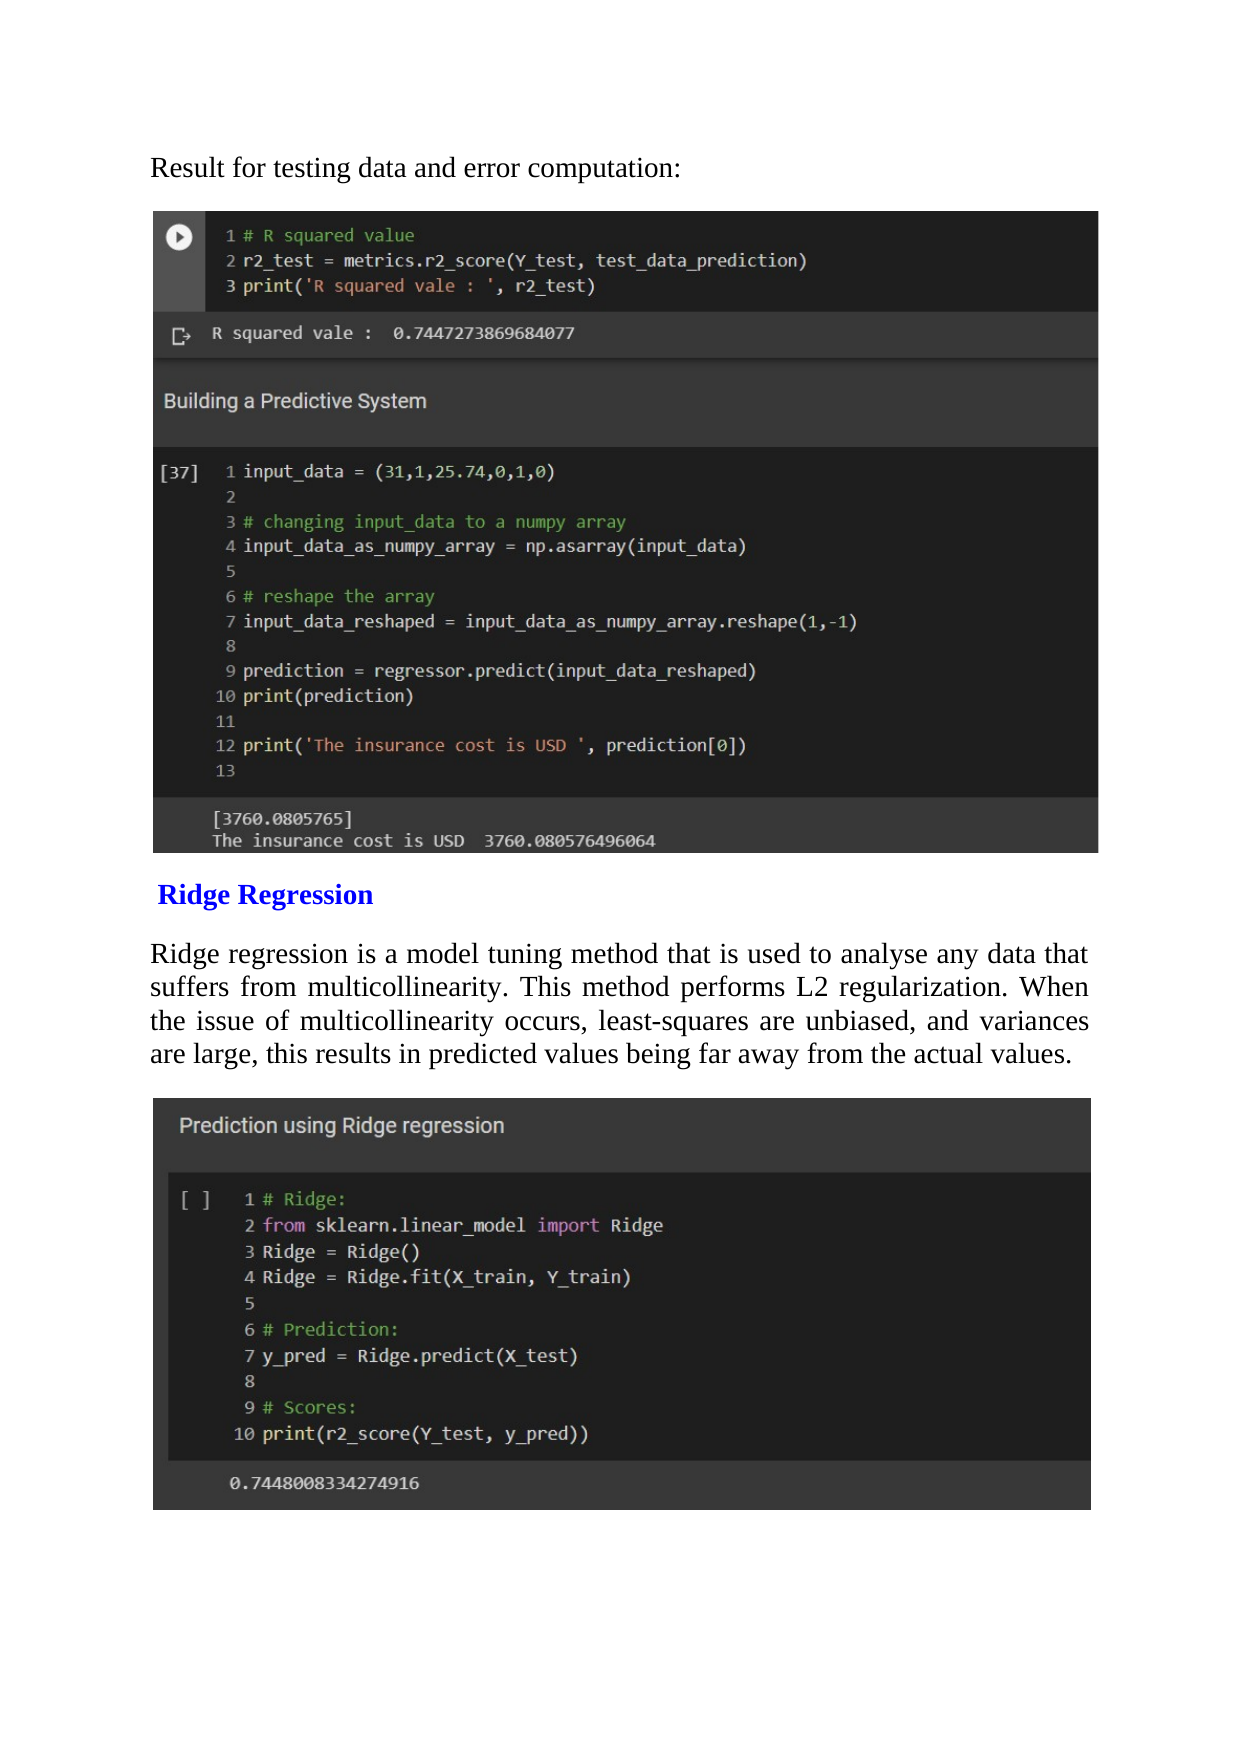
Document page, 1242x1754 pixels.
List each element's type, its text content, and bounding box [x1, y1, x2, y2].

text Result for testing data and error computation: [150, 150, 1104, 183]
picture [153, 1098, 1091, 1510]
text Ridge regression is a model tuning method that is used to analyse any data that suffers from multicollinearity. This method performs L2 regularization. When the issue of multicollinearity occurs, least-squares are unbiased, and variances are large, this results in predicted values being far away from the actual values. [150, 936, 1090, 1070]
picture [153, 211, 1099, 853]
